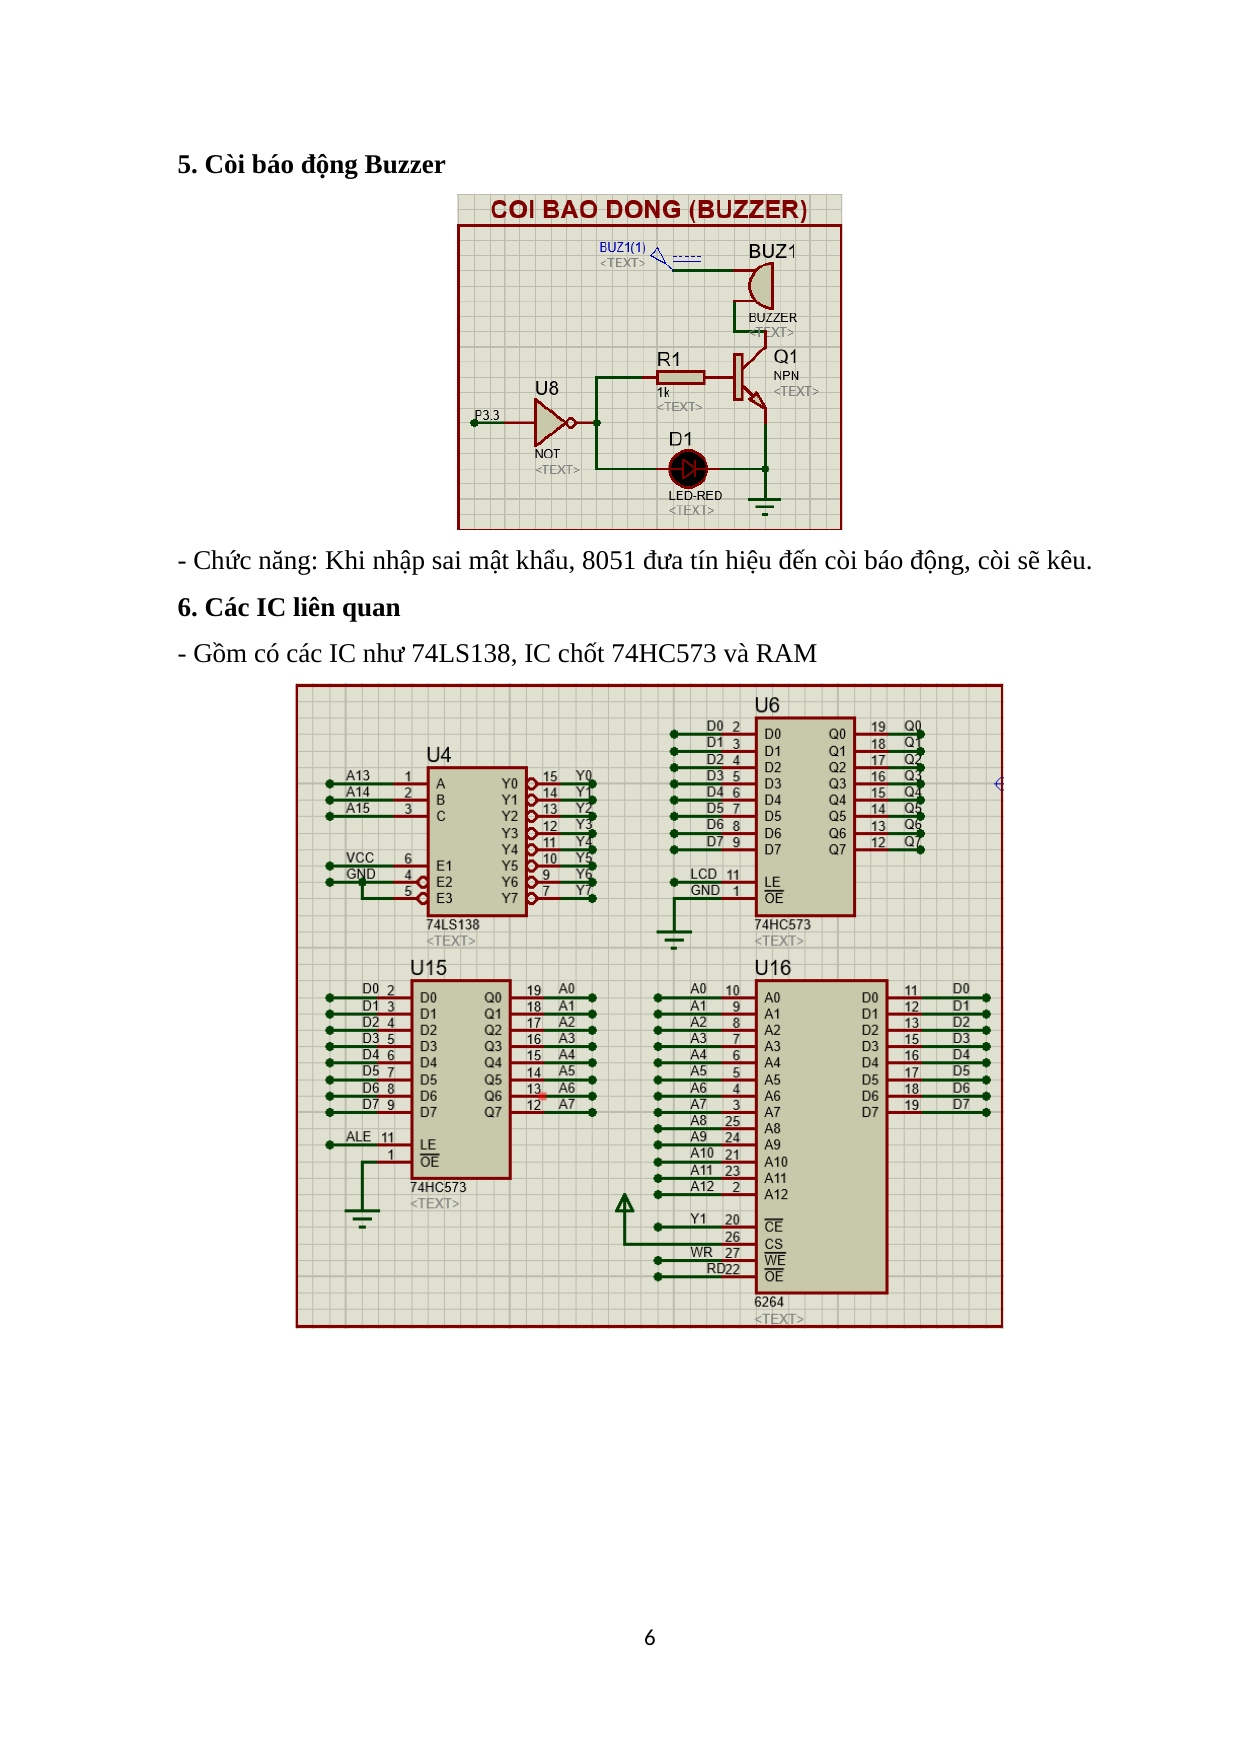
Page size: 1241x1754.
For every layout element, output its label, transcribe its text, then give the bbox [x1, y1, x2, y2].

list 6. Các IC liên quan [177, 591, 1122, 622]
list - Chức năng: Khi nhập sai mật khẩu, 8051 đưa tín hiệu đến còi báo động, còi sẽ kêu. [177, 544, 1122, 575]
picture [457, 194, 843, 530]
list 5. Còi báo động Buzzer [177, 148, 1122, 179]
list - Gồm có các IC như 74LS138, IC chốt 74HC573 và RAM [177, 637, 1122, 668]
picture [295, 683, 1004, 1329]
